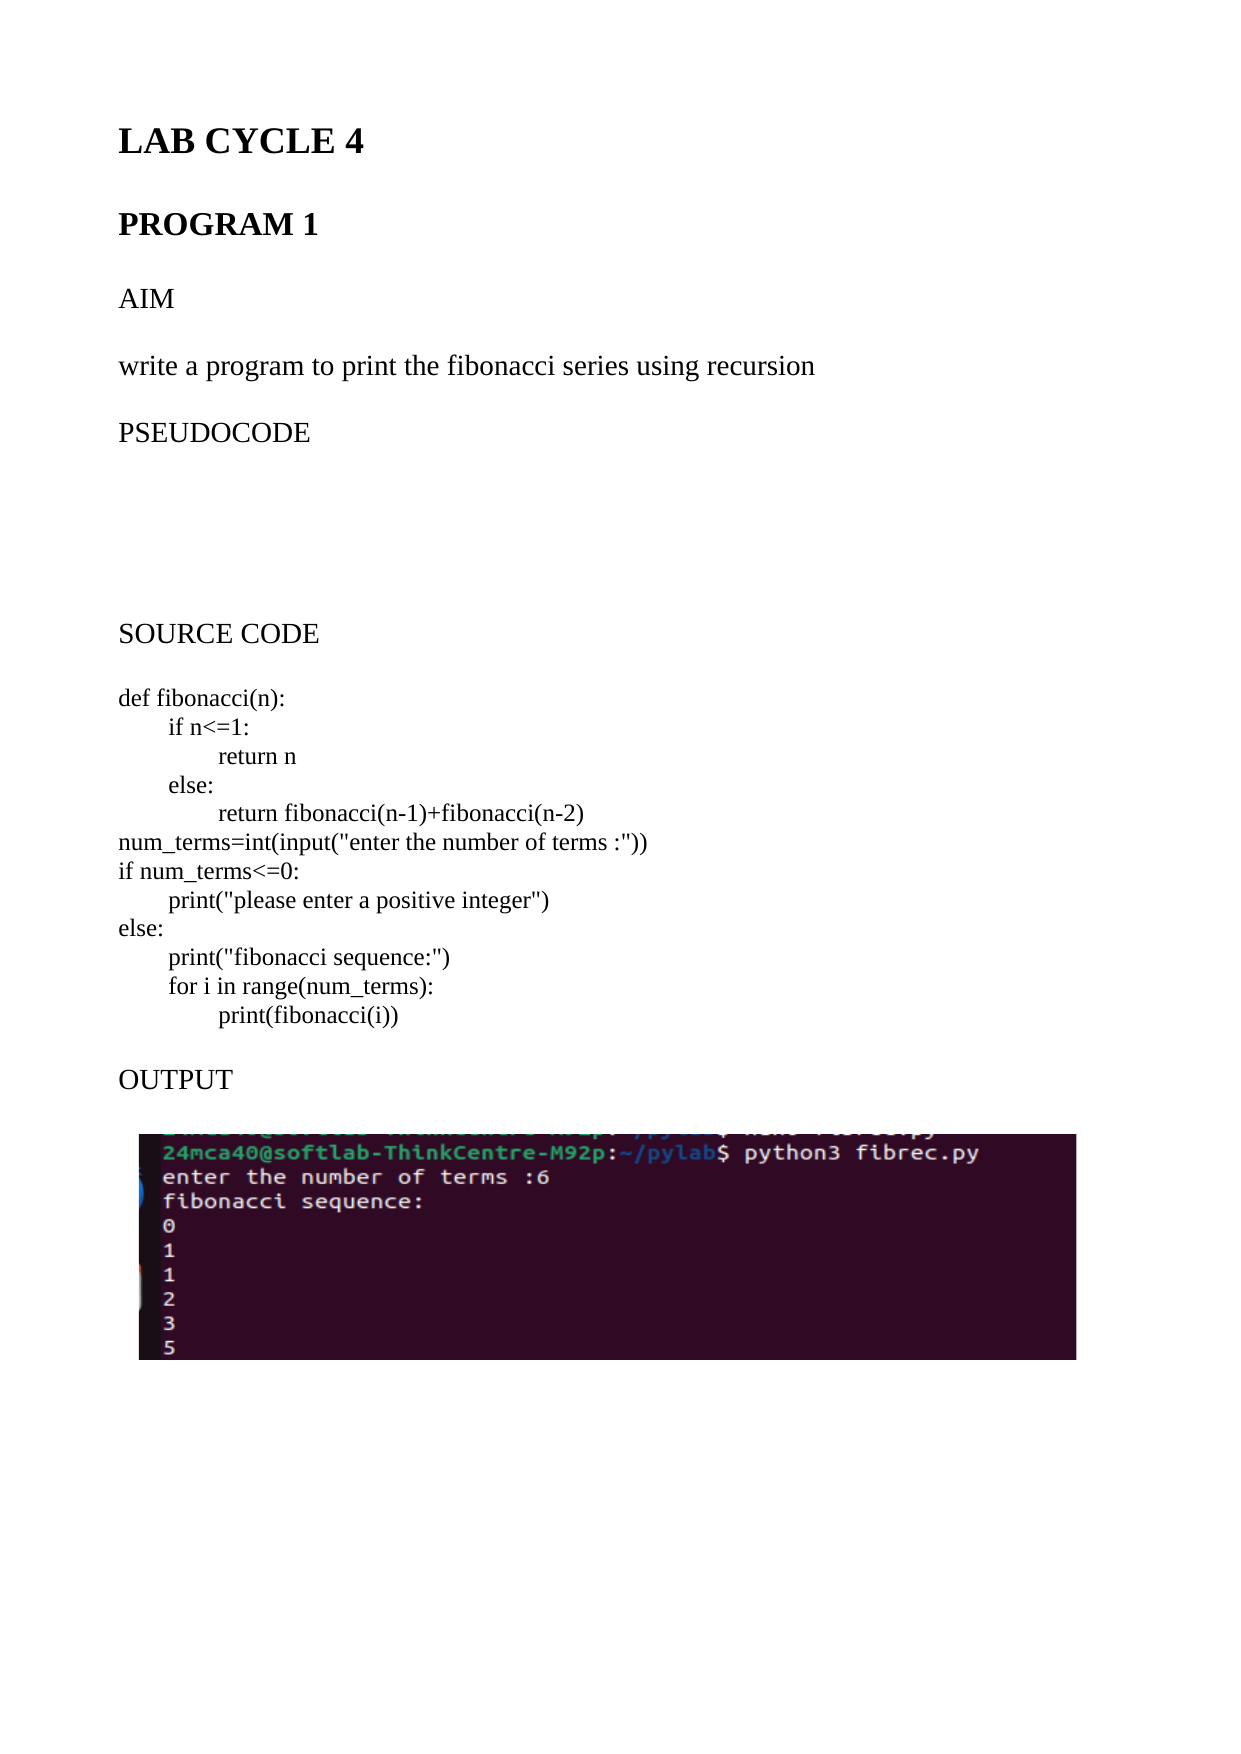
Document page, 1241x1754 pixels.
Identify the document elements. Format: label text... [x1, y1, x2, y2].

text print("fibonacci sequence:") [118, 942, 1122, 971]
text return fibonacci(n-1)+fibonacci(n-2) [118, 798, 1122, 827]
text SOURCE CODE [118, 616, 1122, 650]
text print(fibonacci(i)) [118, 1000, 1122, 1028]
text else: [118, 913, 1122, 942]
text return n [118, 741, 1122, 770]
picture [138, 1134, 1077, 1360]
text print("please enter a positive integer") [118, 885, 1122, 913]
text write a program to print the fibonacci series using recursion [118, 348, 1122, 382]
text OUTPUT [118, 1062, 1122, 1096]
text if n<=1: [118, 712, 1122, 741]
text def fibonacci(n): [118, 683, 1122, 712]
text LAB CYCLE 4 [118, 118, 1122, 161]
text PROGRAM 1 [118, 204, 1122, 243]
text for i in range(num_terms): [118, 971, 1122, 1000]
text PSEUDOCODE [118, 415, 1122, 449]
text AIM [118, 281, 1122, 314]
text else: [118, 770, 1122, 798]
text num_terms=int(input("enter the number of terms :")) [118, 827, 1122, 856]
text if num_terms<=0: [118, 856, 1122, 885]
